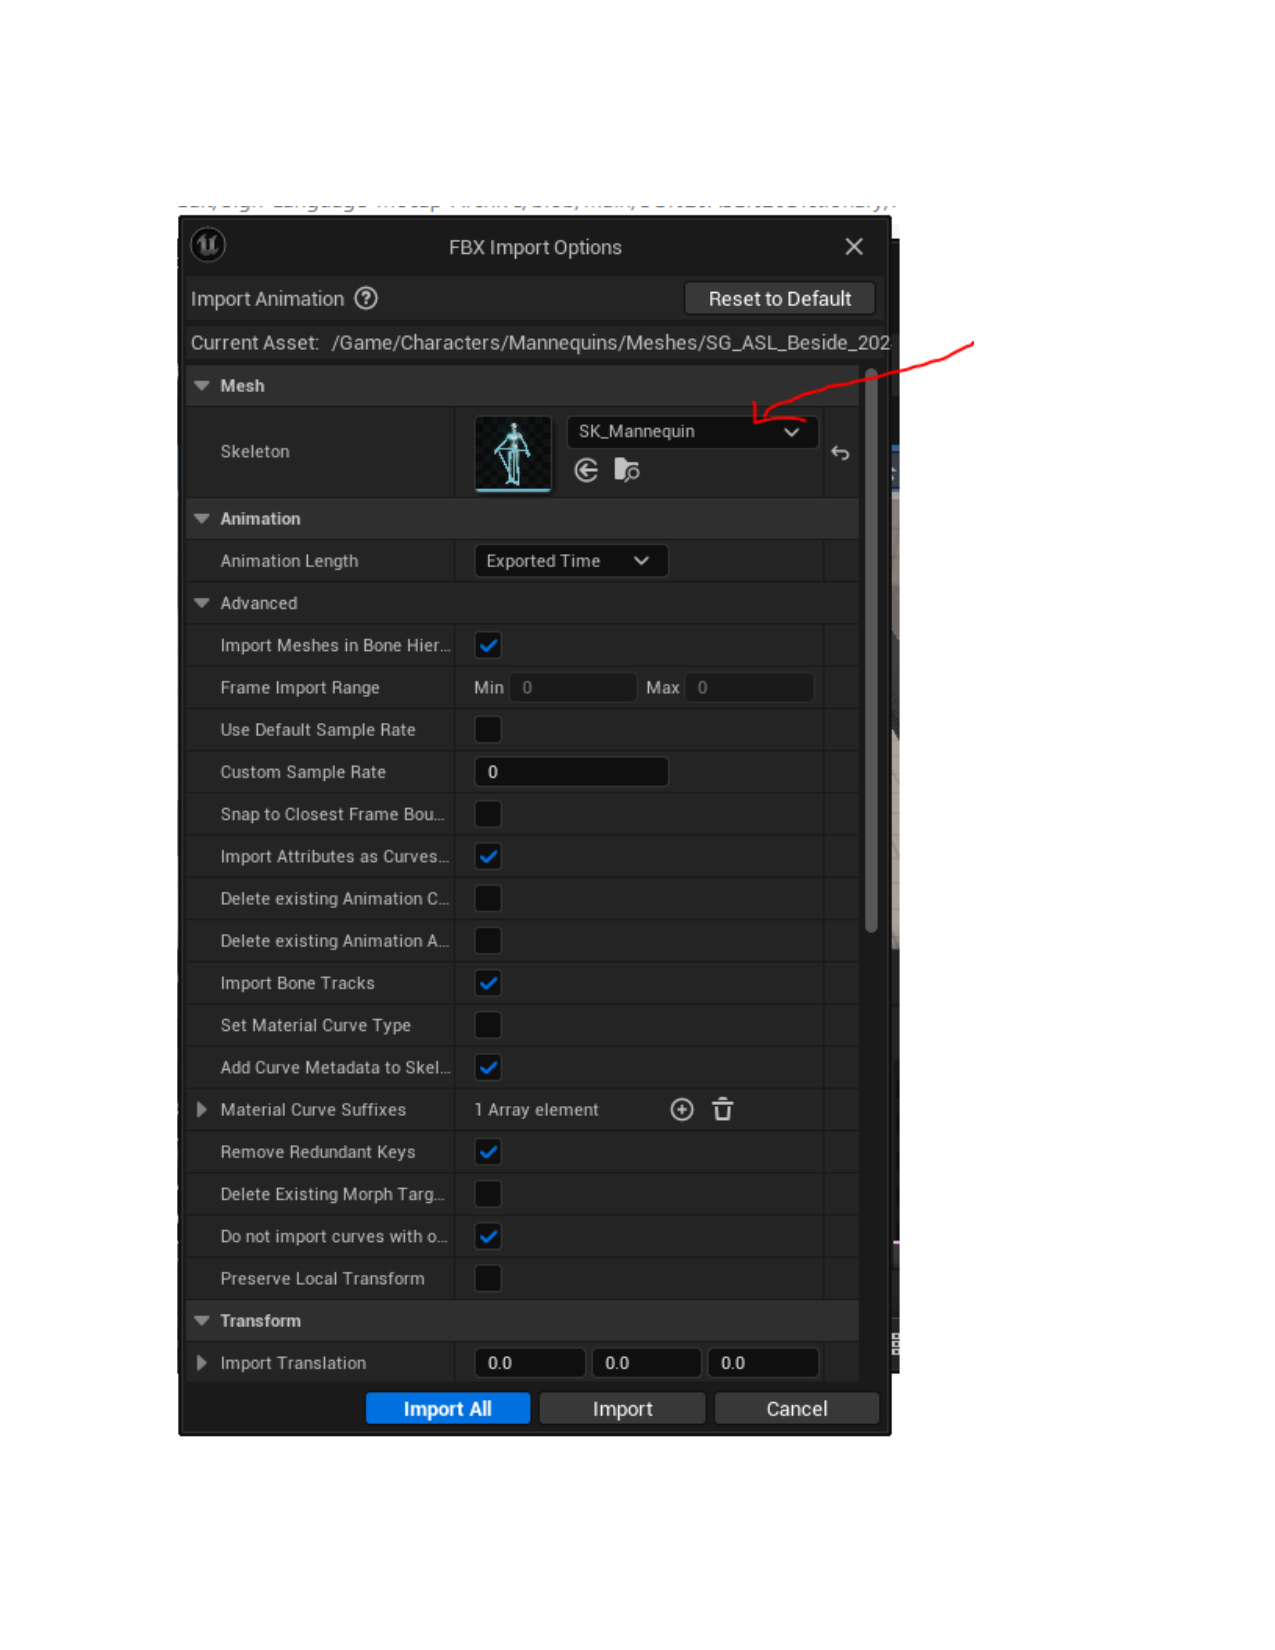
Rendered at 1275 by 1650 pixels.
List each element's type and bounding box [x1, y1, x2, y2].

picture [177, 206, 974, 1449]
